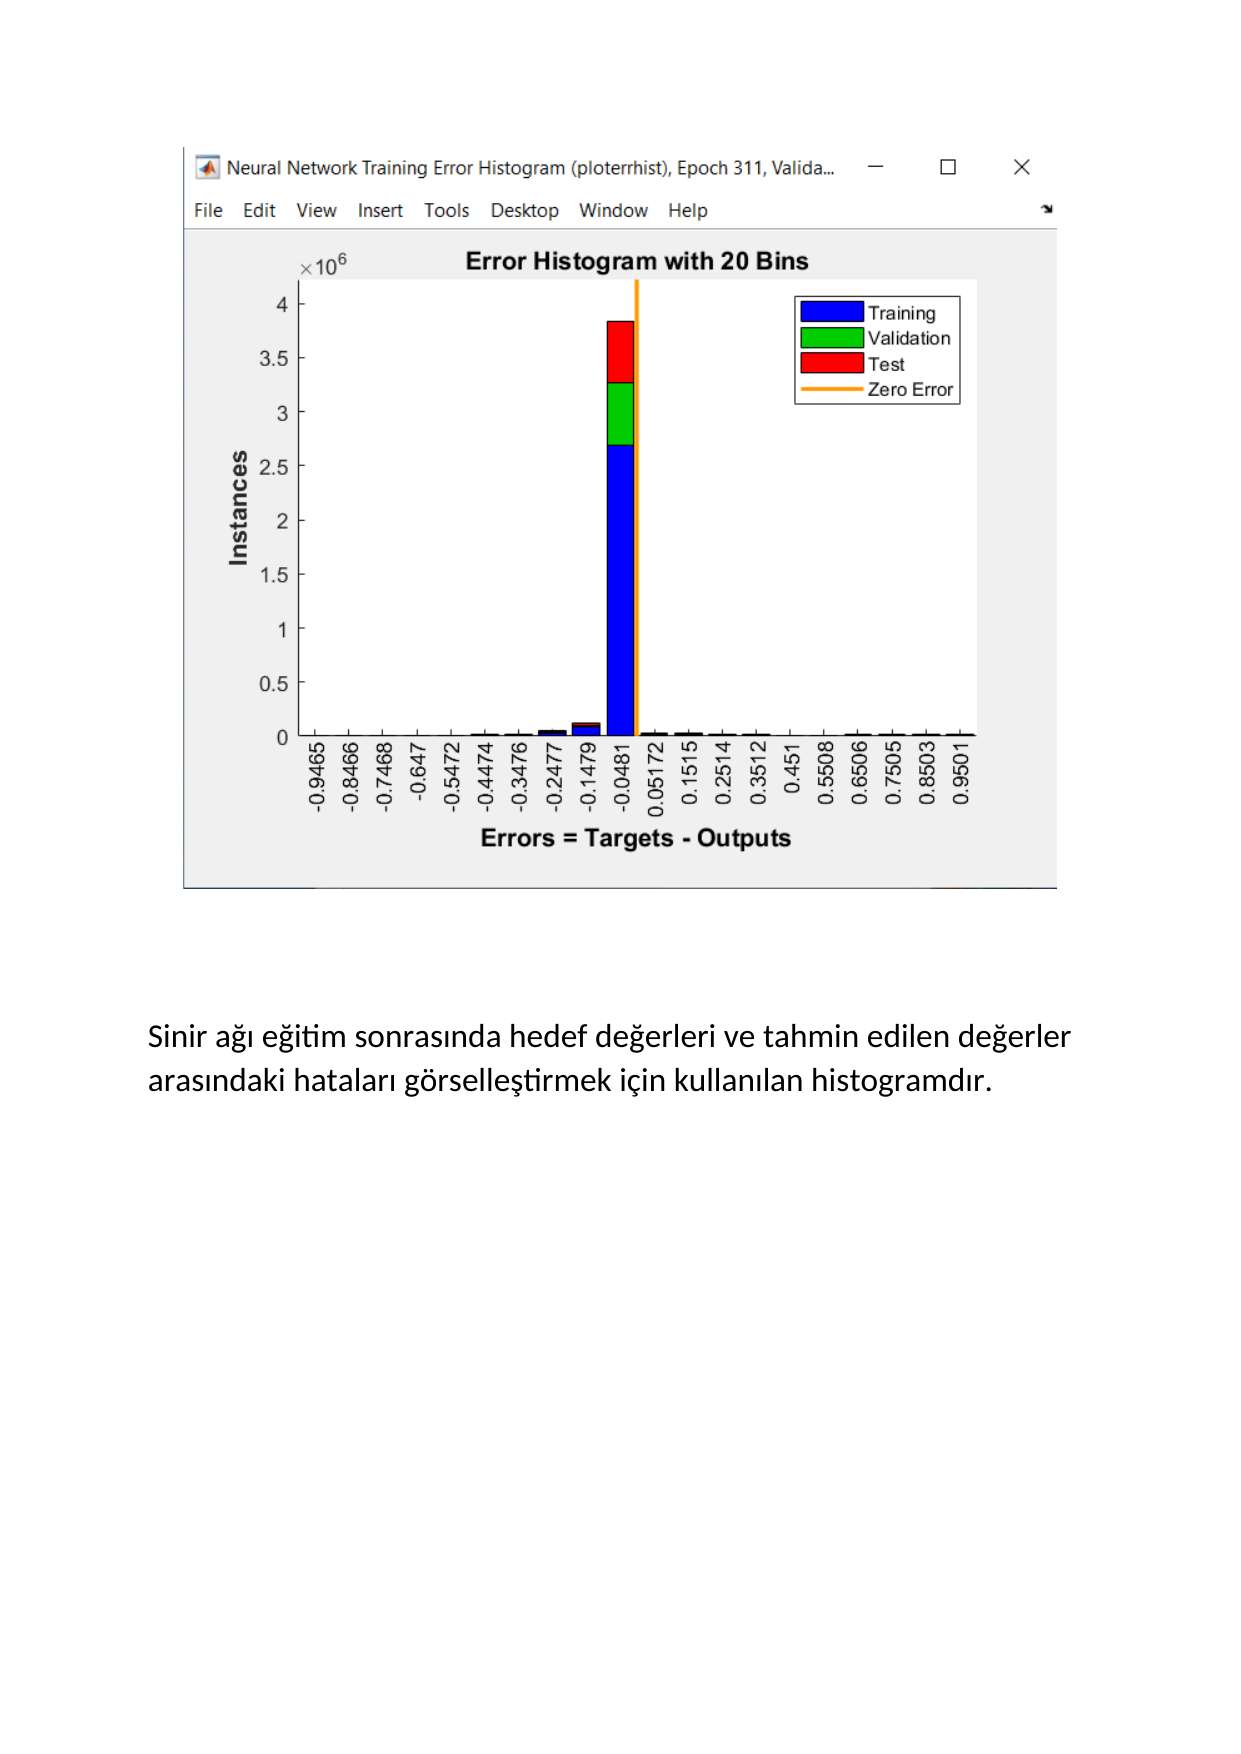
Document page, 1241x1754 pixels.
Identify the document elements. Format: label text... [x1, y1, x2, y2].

text Sinir ağı eğitim sonrasında hedef değerleri ve tahmin edilen değerler arasındaki hataları görselleştirmek için kullanılan histogramdır. [148, 1015, 1093, 1100]
picture [183, 147, 1057, 889]
